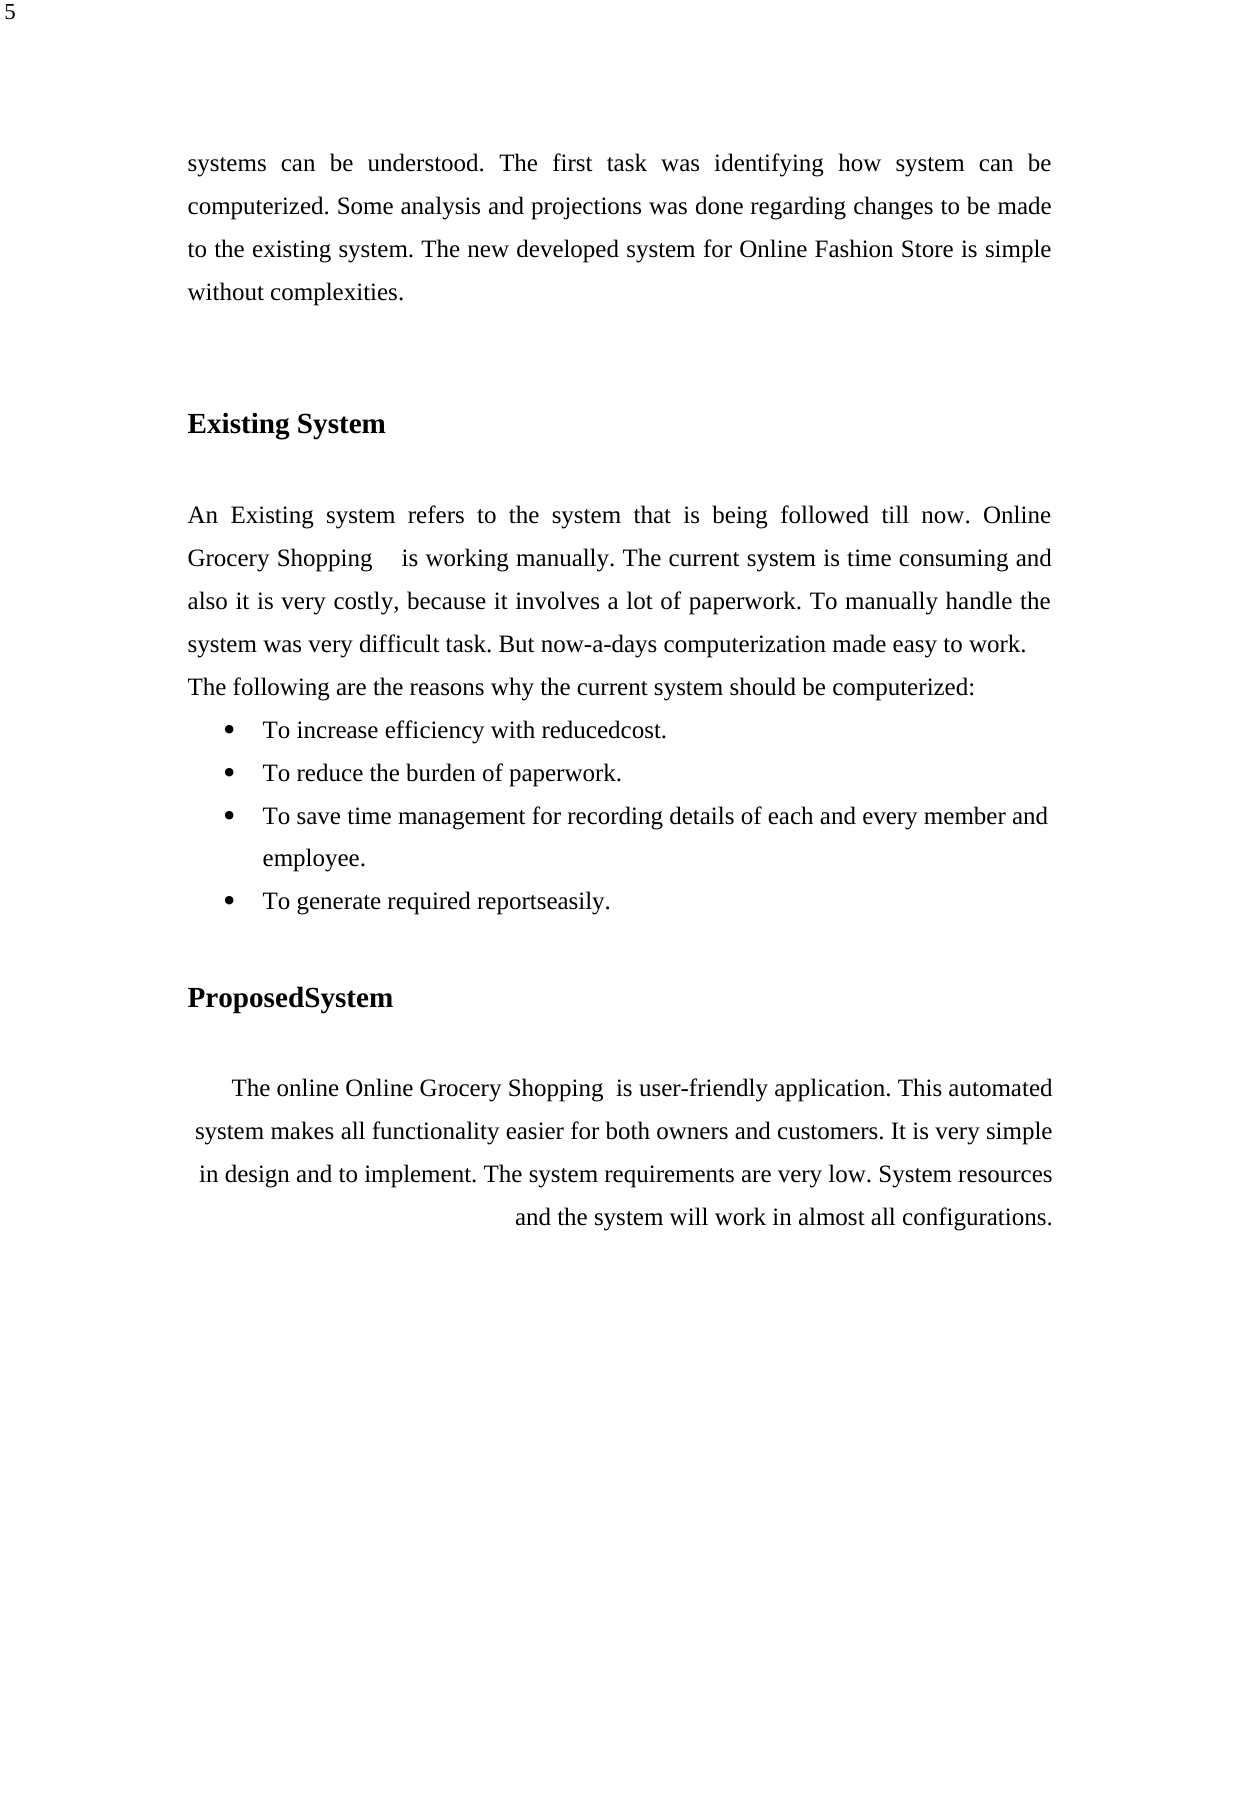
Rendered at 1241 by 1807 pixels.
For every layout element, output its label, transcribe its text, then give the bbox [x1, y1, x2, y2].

list To generate required reportseasily. [225, 886, 1078, 915]
text systems can be understood. The first task was identifying how system can be computerized. Some analysis and projections was done regarding changes to be made to the existing system. The new developed system for Online Fashion Store is simple without complexities. [187, 148, 1053, 306]
list To increase efficiency with reducedcost. [225, 715, 1078, 744]
text The following are the reasons why the current system should be computerized: [187, 672, 1078, 701]
list To save time management for recording details of each and every member and employee. [225, 801, 1052, 872]
subtitle Existing System [187, 407, 1078, 440]
subtitle ProposedSystem [187, 980, 1078, 1013]
list To reduce the burden of paperwork. [225, 758, 1078, 787]
text The online Online Grocery Shopping is user-friendly application. This automated system makes all functionality easier for both owners and customers. It is very simple in design and to implement. The system requirements are very low. System resources and the system will work in almost all configurations. [187, 1073, 1053, 1231]
text An Existing system refers to the system that is being followed till now. Online Grocery Shopping is working manually. The current system is time consuming and also it is very costly, because it involves a lot of paperwork. To manually handle the system was very difficult task. But now-a-days computerization made easy to work. [187, 500, 1053, 658]
